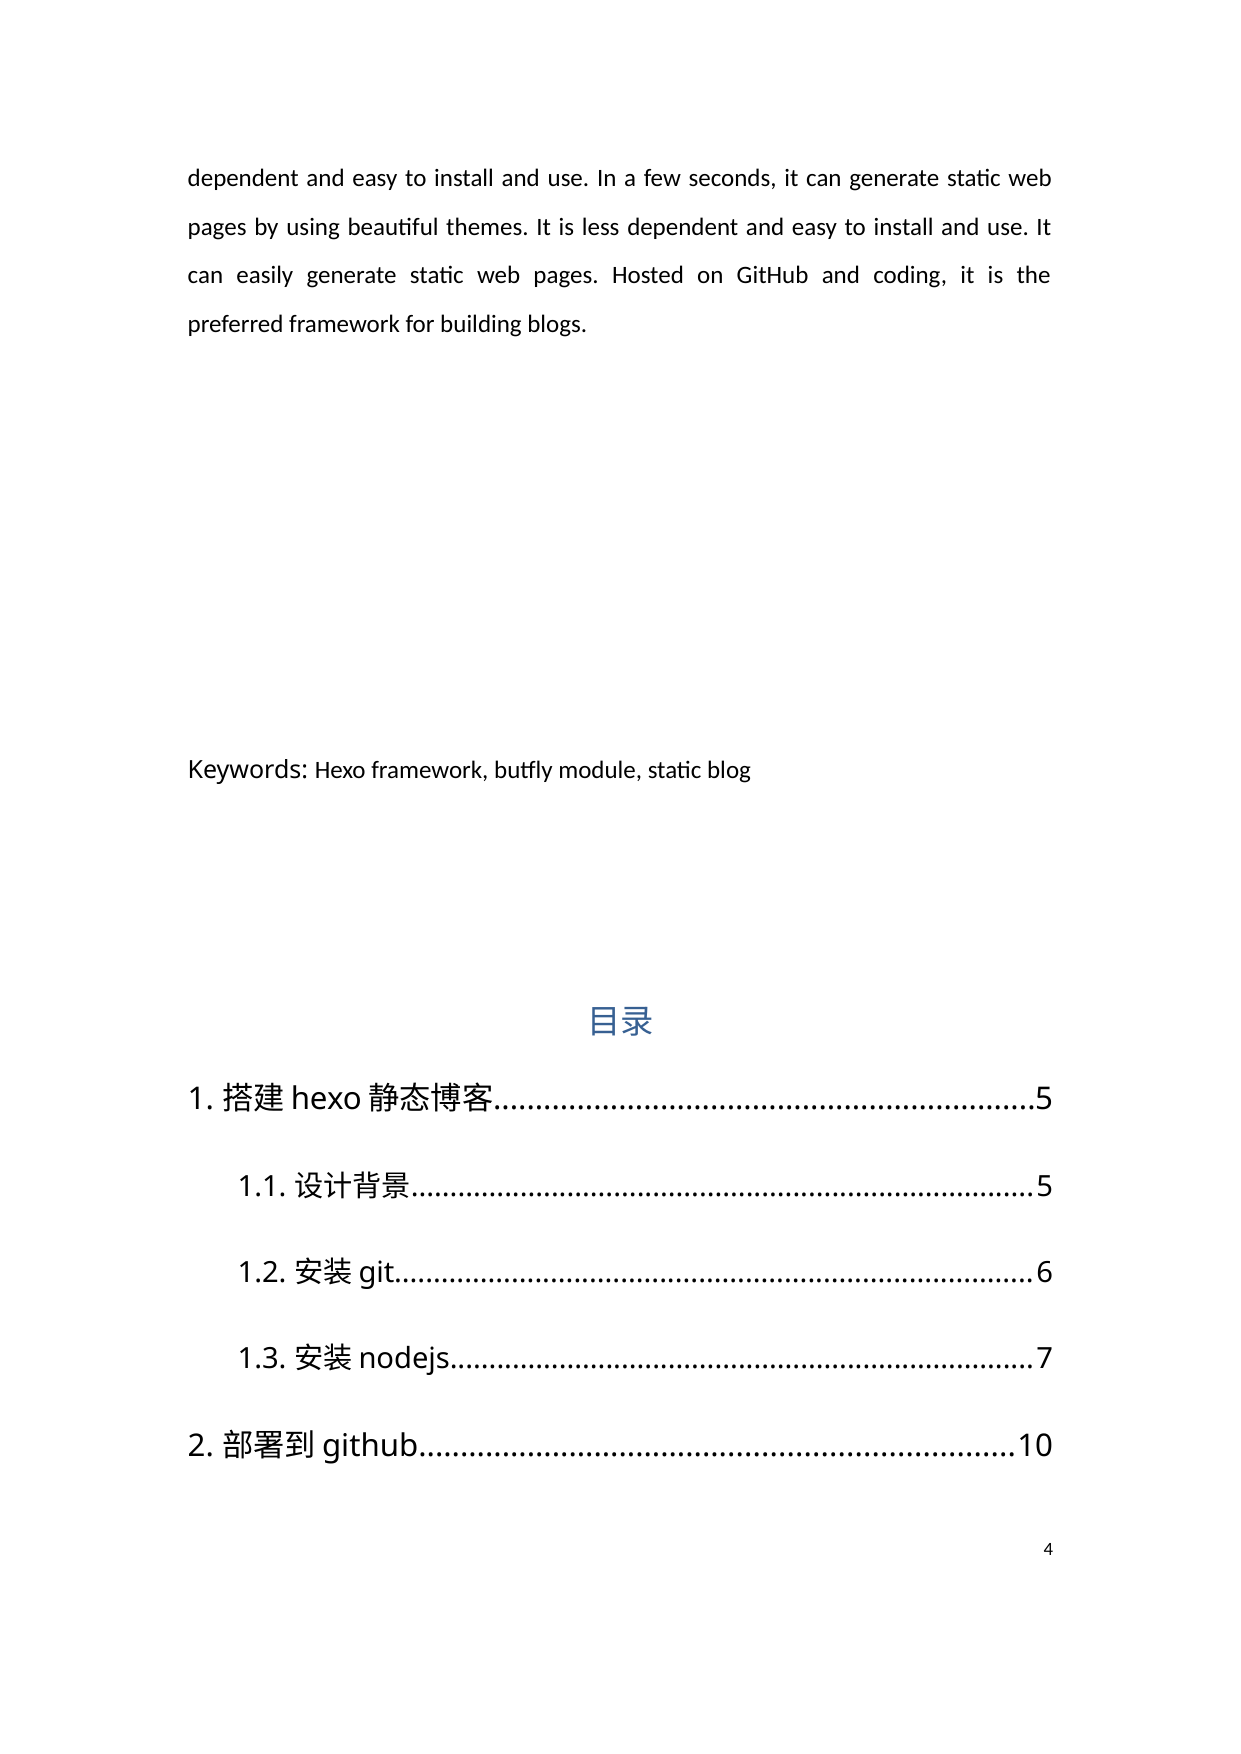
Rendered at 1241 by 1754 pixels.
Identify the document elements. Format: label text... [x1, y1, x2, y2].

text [187, 161, 1053, 340]
text Keywords: Hexo framework, butfly module, static blog [187, 737, 1053, 802]
